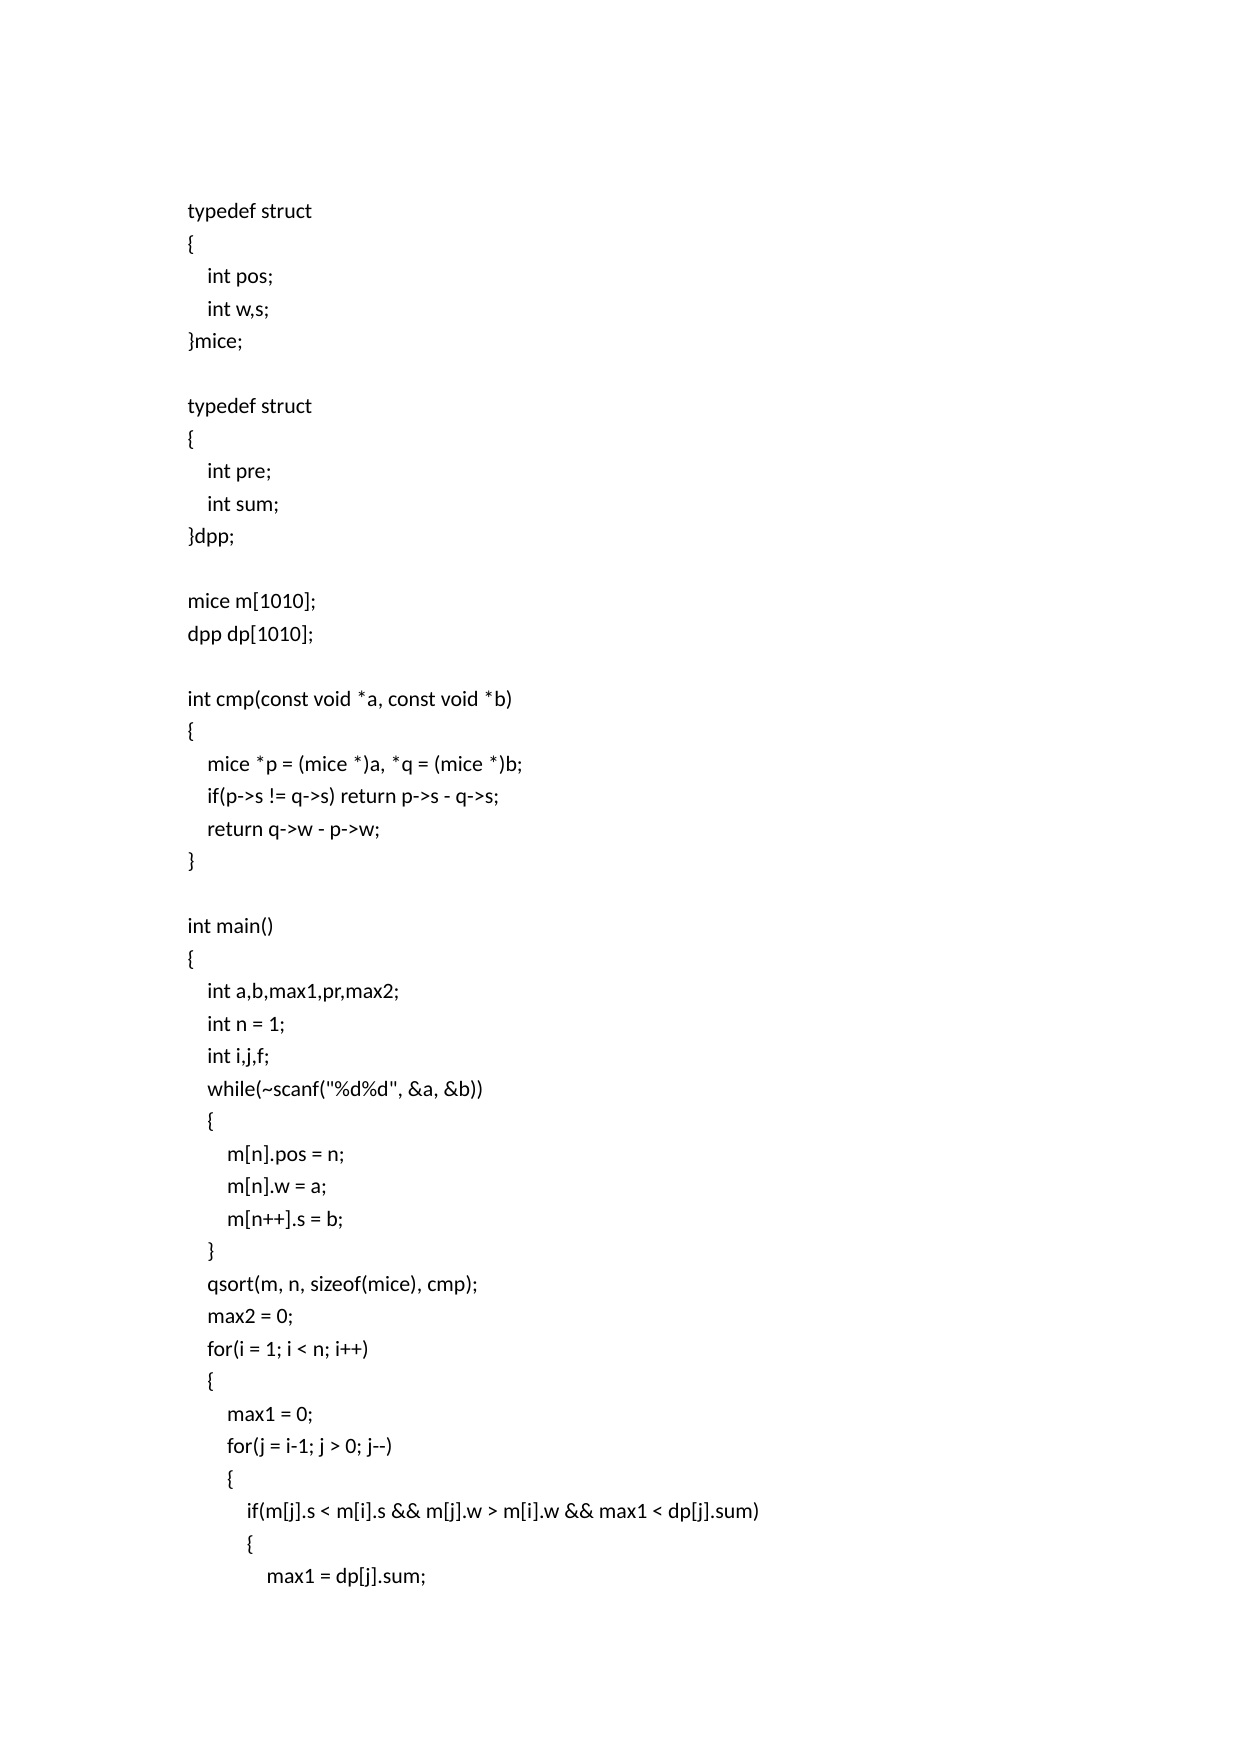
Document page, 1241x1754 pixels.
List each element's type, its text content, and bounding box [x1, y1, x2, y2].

text { [187, 1462, 1053, 1494]
text int main() [187, 909, 1053, 942]
text { [187, 1527, 1053, 1559]
text m[n++].s = b; [187, 1202, 1053, 1234]
text } [187, 1234, 1053, 1267]
text return q->w - p->w; [187, 812, 1053, 844]
text dpp dp[1010]; [187, 617, 1053, 649]
text int pre; [187, 454, 1053, 487]
text } [187, 844, 1053, 877]
text for(j = i-1; j > 0; j--) [187, 1429, 1053, 1462]
text m[n].pos = n; [187, 1137, 1053, 1169]
text { [187, 1104, 1053, 1137]
text while(~scanf("%d%d", &a, &b)) [187, 1072, 1053, 1104]
text int cmp(const void *a, const void *b) [187, 682, 1053, 714]
text int w,s; [187, 292, 1053, 324]
text qsort(m, n, sizeof(mice), cmp); [187, 1267, 1053, 1299]
text mice *p = (mice *)a, *q = (mice *)b; [187, 747, 1053, 779]
text if(p->s != q->s) return p->s - q->s; [187, 779, 1053, 812]
text { [187, 1364, 1053, 1397]
text typedef struct [187, 389, 1053, 422]
text for(i = 1; i < n; i++) [187, 1332, 1053, 1364]
text { [187, 942, 1053, 974]
text { [187, 422, 1053, 454]
text if(m[j].s < m[i].s && m[j].w > m[i].w && max1 < dp[j].sum) [187, 1494, 1053, 1527]
text int i,j,f; [187, 1039, 1053, 1072]
text }dpp; [187, 519, 1053, 552]
text max1 = dp[j].sum; [187, 1559, 1053, 1592]
text mice m[1010]; [187, 584, 1053, 617]
text }mice; [187, 324, 1053, 357]
text int n = 1; [187, 1007, 1053, 1039]
text int pos; [187, 259, 1053, 292]
text max1 = 0; [187, 1397, 1053, 1429]
text { [187, 714, 1053, 747]
text m[n].w = a; [187, 1169, 1053, 1202]
text max2 = 0; [187, 1299, 1053, 1332]
text int a,b,max1,pr,max2; [187, 974, 1053, 1007]
text typedef struct [187, 194, 1053, 227]
text int sum; [187, 487, 1053, 519]
text { [187, 227, 1053, 259]
